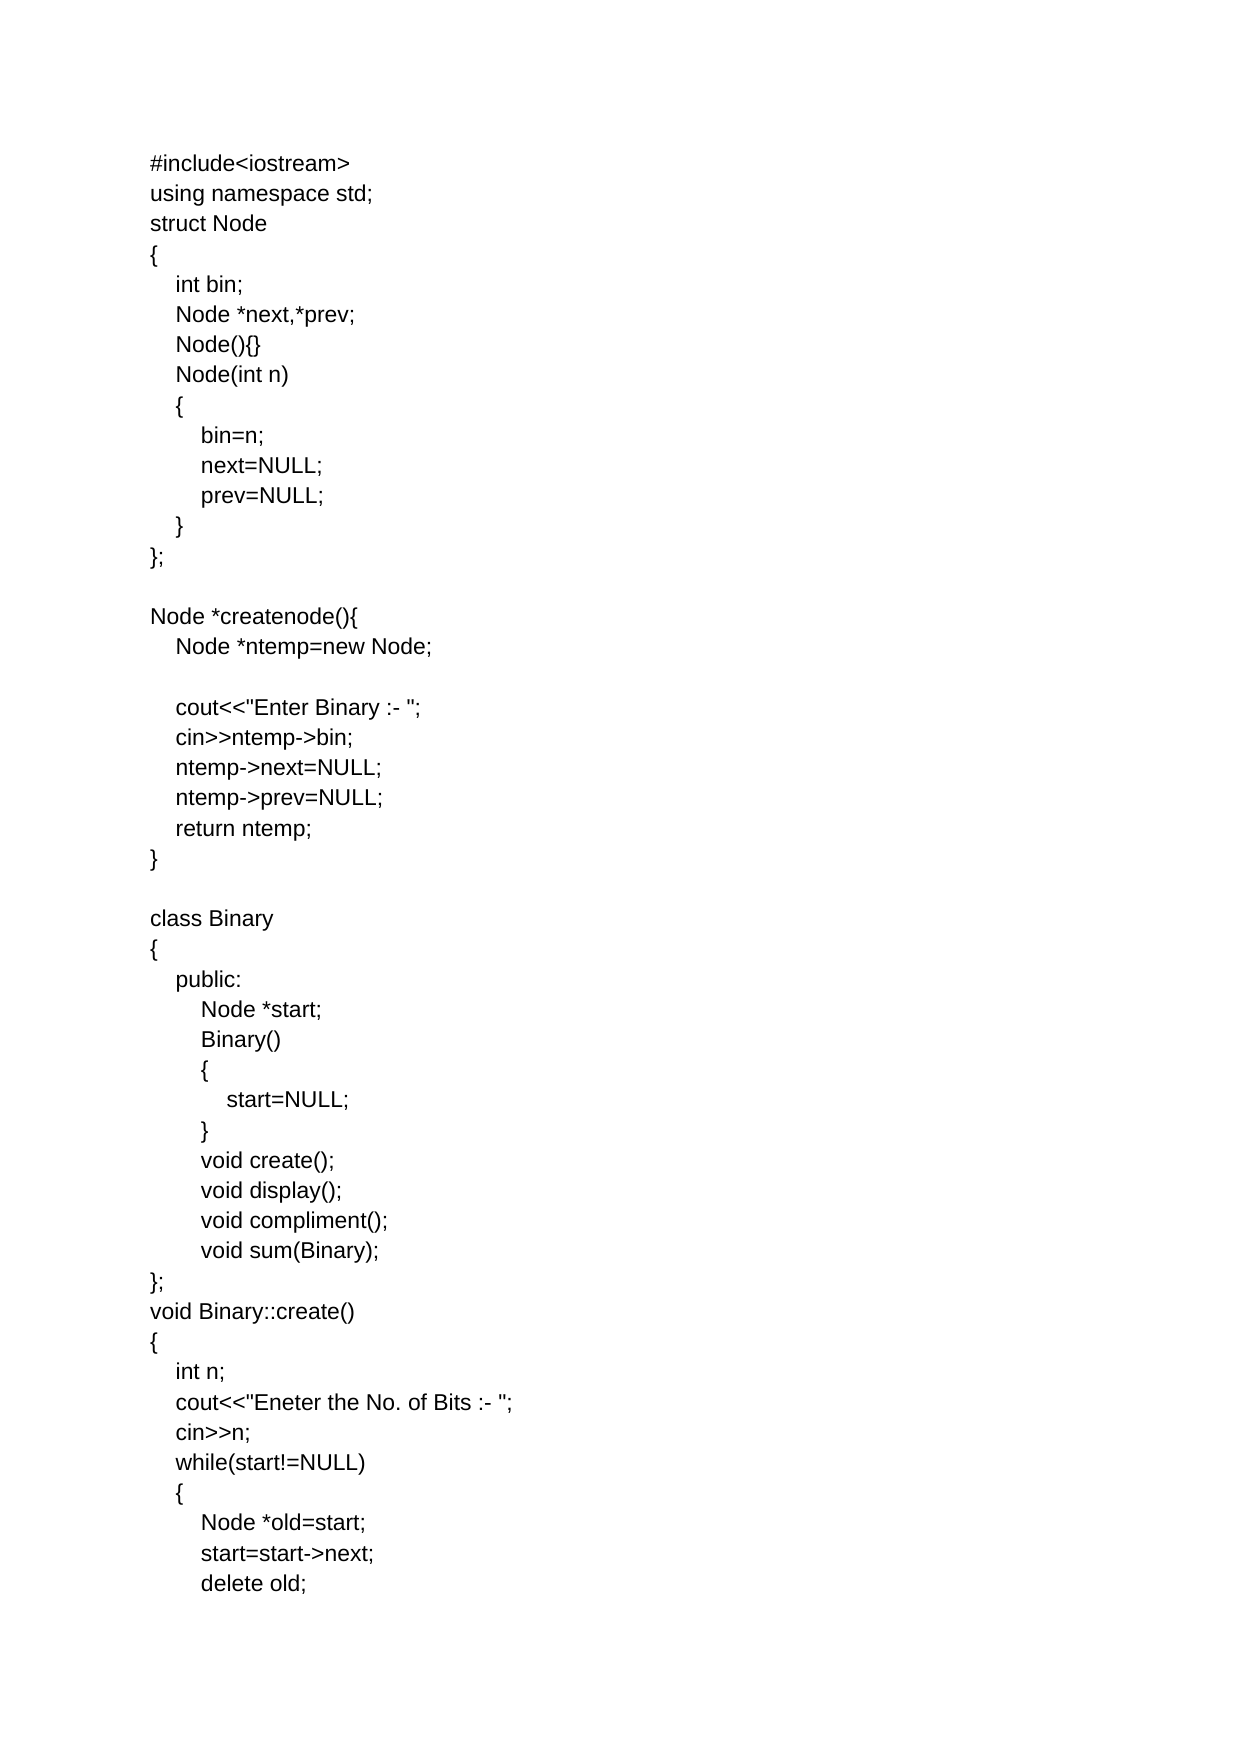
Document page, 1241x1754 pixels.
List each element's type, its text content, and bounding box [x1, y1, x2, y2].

text { [150, 935, 1090, 962]
text Node *old=start; [150, 1509, 1090, 1536]
text } [150, 845, 1090, 871]
text delete old; [150, 1570, 1090, 1596]
text void display(); [150, 1177, 1090, 1203]
text Node *ntemp=new Node; [150, 633, 1090, 660]
text public: [150, 966, 1090, 992]
text bin=n; [150, 422, 1090, 448]
text { [150, 1328, 1090, 1354]
text { [150, 1479, 1090, 1506]
text #include<iostream> [150, 150, 1090, 176]
text cin>>n; [150, 1419, 1090, 1445]
text }; [150, 543, 1090, 569]
text Node *createnode(){ [150, 603, 1090, 629]
text { [150, 241, 1090, 267]
text void compliment(); [150, 1207, 1090, 1234]
text } [150, 512, 1090, 539]
text void sum(Binary); [150, 1237, 1090, 1264]
text }; [150, 1268, 1090, 1294]
text void Binary::create() [150, 1298, 1090, 1324]
text class Binary [150, 905, 1090, 932]
text struct Node [150, 210, 1090, 237]
text cout<<"Eneter the No. of Bits :- "; [150, 1388, 1090, 1415]
text cout<<"Enter Binary :- "; [150, 694, 1090, 720]
text { [150, 392, 1090, 418]
text Binary() [150, 1026, 1090, 1052]
text next=NULL; [150, 452, 1090, 478]
text int n; [150, 1358, 1090, 1385]
text cin>>ntemp->bin; [150, 724, 1090, 750]
text { [150, 1056, 1090, 1083]
text Node(int n) [150, 361, 1090, 388]
text int bin; [150, 271, 1090, 297]
text } [150, 1117, 1090, 1143]
text ntemp->prev=NULL; [150, 784, 1090, 811]
text Node *start; [150, 996, 1090, 1022]
text Node(){} [150, 331, 1090, 358]
text start=start->next; [150, 1539, 1090, 1566]
text prev=NULL; [150, 482, 1090, 509]
text return ntemp; [150, 814, 1090, 841]
text start=NULL; [150, 1086, 1090, 1113]
text using namespace std; [150, 180, 1090, 207]
text while(start!=NULL) [150, 1449, 1090, 1475]
text ntemp->next=NULL; [150, 754, 1090, 781]
text Node *next,*prev; [150, 301, 1090, 327]
text void create(); [150, 1147, 1090, 1173]
